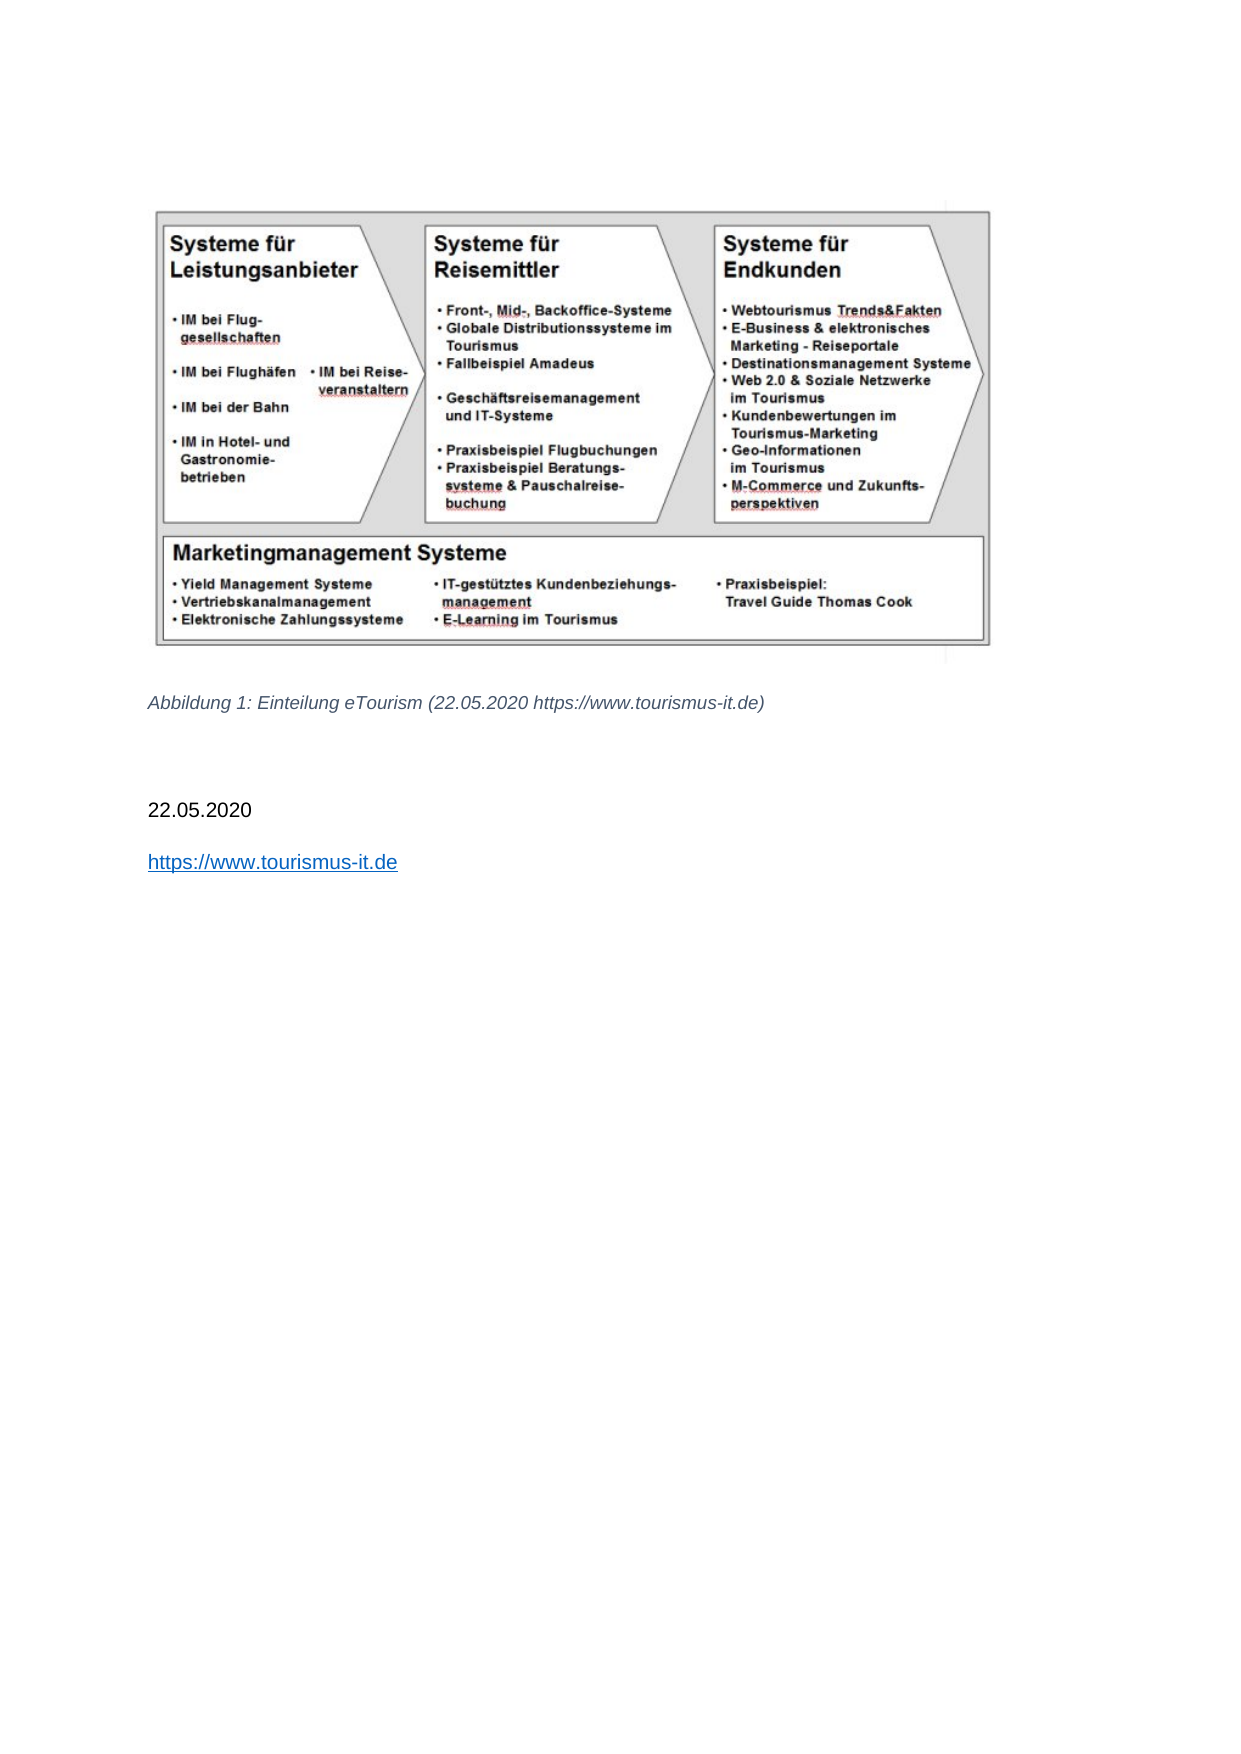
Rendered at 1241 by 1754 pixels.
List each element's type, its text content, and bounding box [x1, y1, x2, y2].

picture [147, 200, 999, 664]
text 22.05.2020 [148, 798, 1093, 822]
text https://www.tourismus-it.de [148, 850, 1093, 874]
